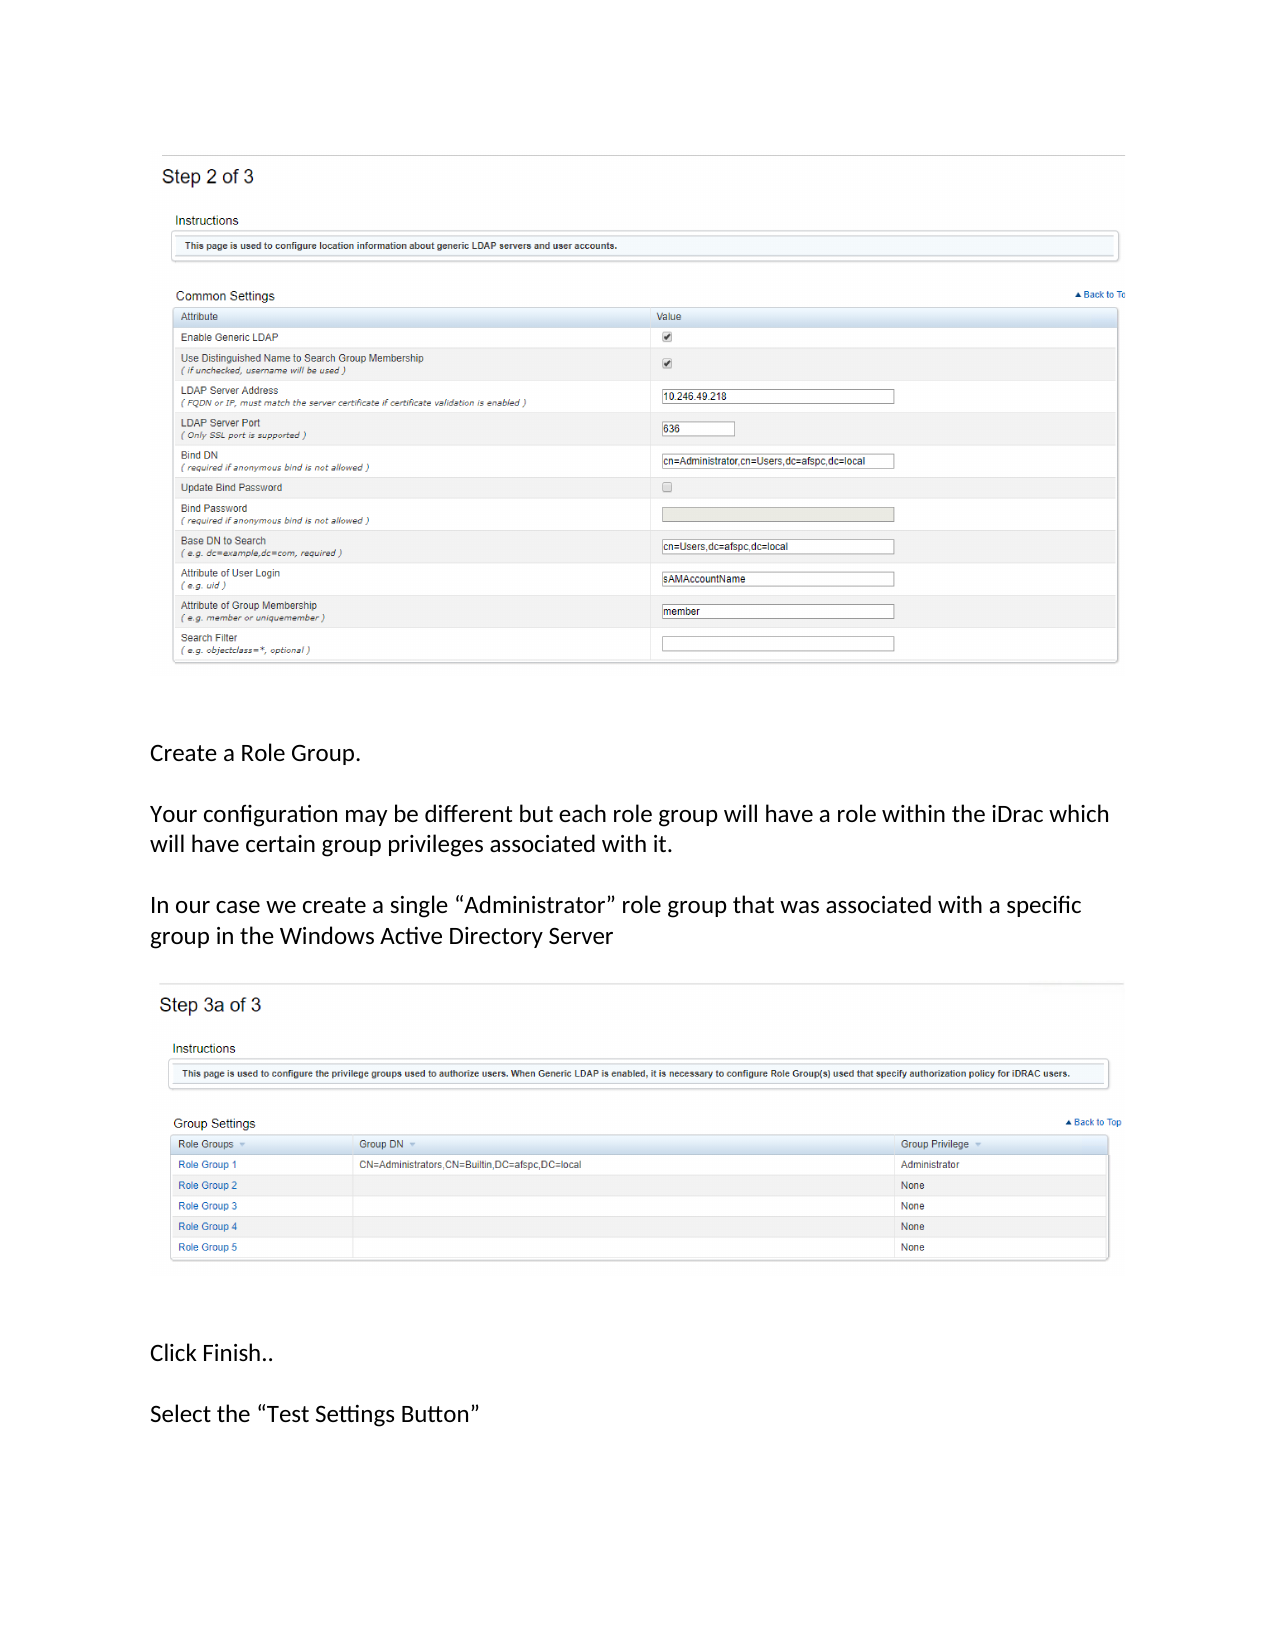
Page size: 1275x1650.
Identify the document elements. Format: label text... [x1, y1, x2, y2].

text Click Finish.. [150, 1337, 1125, 1367]
text In our case we create a single “Administrator” role group that was associated with a specific group in the Windows Active Directory Server [150, 889, 1125, 950]
picture [150, 150, 1125, 676]
text Your configuration may be different but each role group will have a role within the iDrac which will have certain group privileges associated with it. [150, 798, 1125, 859]
text Create a Role Group. [150, 737, 1125, 767]
text Select the “Test Settings Button” [150, 1398, 1125, 1428]
picture [150, 980, 1125, 1276]
